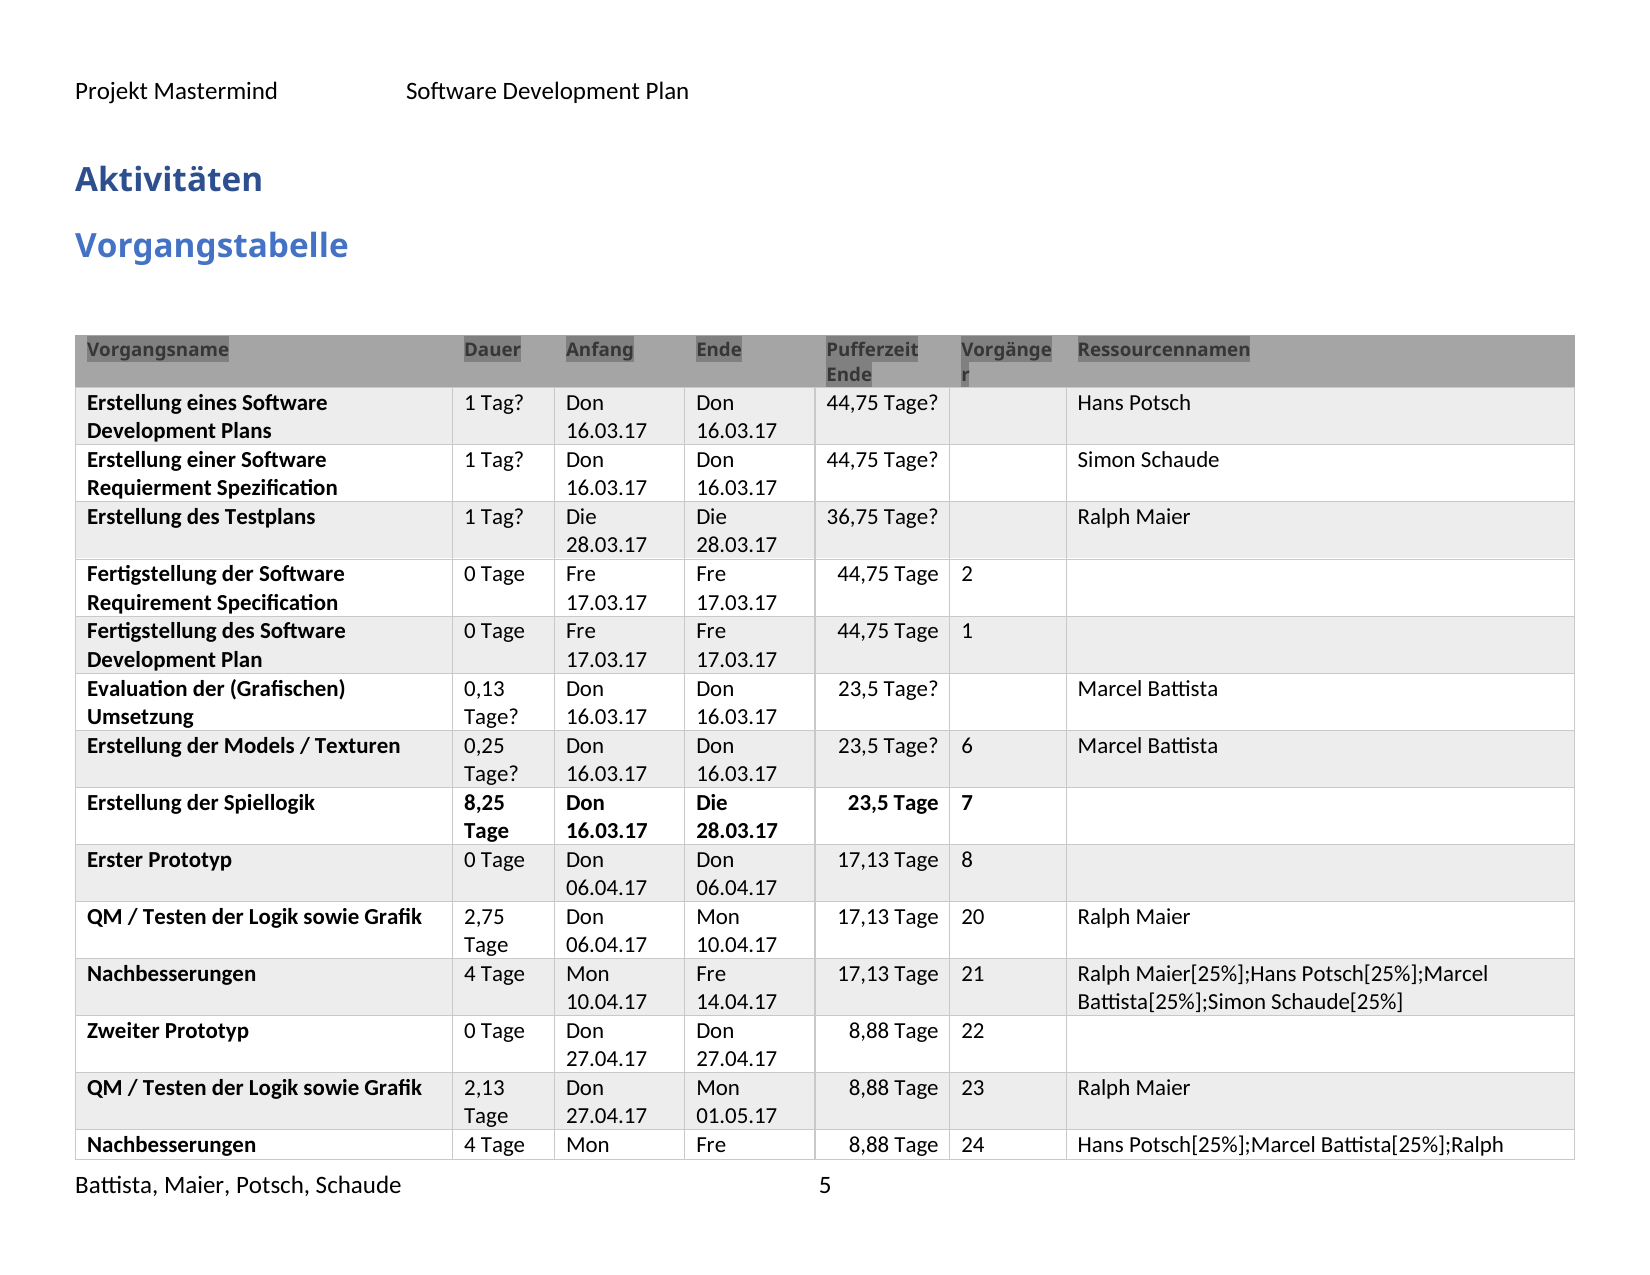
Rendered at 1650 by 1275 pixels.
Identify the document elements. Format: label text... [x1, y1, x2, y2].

table_cell 1 Tag? [453, 502, 554, 558]
table_cell Mon 10.04.17 [685, 902, 814, 958]
table_cell 1 Tag? [453, 445, 554, 501]
table_cell 7 [950, 788, 1066, 844]
table_cell Ralph Maier [1067, 1073, 1574, 1129]
table_cell 2 [950, 560, 1066, 616]
table_cell Ralph Maier [1067, 902, 1574, 958]
table_cell Don 16.03.17 [555, 674, 684, 730]
table_cell Erstellung der Spiellogik [76, 788, 452, 844]
table_cell Fre 14.04.17 [685, 959, 814, 1015]
table_cell Don 27.04.17 [555, 1073, 684, 1129]
table_cell 8,25 Tage [453, 788, 554, 844]
table_cell [1067, 617, 1574, 673]
table_cell Erstellung eines Software Development Plans [76, 388, 452, 444]
table_cell Marcel Battista [1067, 674, 1574, 730]
table_cell 44,75 Tage [816, 560, 949, 616]
table_cell 17,13 Tage [816, 959, 949, 1015]
table_cell Don 16.03.17 [555, 731, 684, 787]
table_cell Erster Prototyp [76, 845, 452, 901]
table_header Pufferzeit Ende [872, 336, 949, 387]
table_cell Nachbesserungen [76, 1130, 452, 1158]
table_cell Don 06.04.17 [555, 845, 684, 901]
table_cell 36,75 Tage? [816, 502, 949, 558]
table_cell 6 [950, 731, 1066, 787]
table_header Ressourcennamen [1067, 336, 1574, 387]
table_cell Don 27.04.17 [685, 1016, 814, 1072]
table_cell [950, 674, 1066, 730]
table_cell [1067, 560, 1574, 616]
table_header Vorgänger [969, 336, 1066, 387]
table_cell Erstellung der Models / Texturen [76, 731, 452, 787]
table_cell Fre 17.03.17 [555, 617, 684, 673]
table_cell [950, 502, 1066, 558]
table_cell 2,75 Tage [453, 902, 554, 958]
table_cell 1 [950, 617, 1066, 673]
table_cell Die 28.03.17 [685, 788, 814, 844]
table_cell Erstellung des Testplans [76, 502, 452, 558]
table_cell 8,88 Tage [816, 1073, 949, 1129]
table_cell [950, 388, 1066, 444]
table_cell 0,13 Tage? [453, 674, 554, 730]
table_cell Don 27.04.17 [555, 1016, 684, 1072]
subtitle Aktivitäten [75, 156, 1575, 201]
table_cell Don 16.03.17 [685, 674, 814, 730]
table_cell Erstellung einer Software Requierment Spezification [76, 445, 452, 501]
table_cell Don 16.03.17 [555, 388, 684, 444]
table_cell 44,75 Tage? [816, 388, 949, 444]
table_cell Mon 10.04.17 [555, 959, 684, 1015]
table_cell QM / Testen der Logik sowie Grafik [76, 902, 452, 958]
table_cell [1067, 1130, 1574, 1158]
table_cell Mon 01.05.17 [685, 1073, 814, 1129]
table_header Vorgangsname [76, 336, 452, 387]
table_cell 2,13 Tage [453, 1073, 554, 1129]
table_cell Don 16.03.17 [555, 445, 684, 501]
table_cell 22 [950, 1016, 1066, 1072]
table_cell Evaluation der (Grafischen) Umsetzung [76, 674, 452, 730]
table_cell 23,5 Tage? [816, 674, 949, 730]
table_cell [1067, 788, 1574, 844]
table_cell Simon Schaude [1067, 445, 1574, 501]
table_cell Fre 17.03.17 [685, 560, 814, 616]
table_cell 0,25 Tage? [453, 731, 554, 787]
subtitle Vorgangstabelle [75, 222, 1575, 267]
table_cell [950, 445, 1066, 501]
table_cell Don 06.04.17 [555, 902, 684, 958]
table_cell Fre 17.03.17 [685, 617, 814, 673]
table_cell Don 16.03.17 [685, 388, 814, 444]
table_cell Die 28.03.17 [685, 502, 814, 558]
table_cell Zweiter Prototyp [76, 1016, 452, 1072]
table_cell 17,13 Tage [816, 902, 949, 958]
table_cell Die 28.03.17 [555, 502, 684, 558]
table_header Anfang [555, 336, 684, 387]
table_cell Fre 05.05.17 [685, 1130, 814, 1158]
table_cell 44,75 Tage [816, 617, 949, 673]
table_cell 21 [950, 959, 1066, 1015]
table_cell Don 16.03.17 [555, 788, 684, 844]
table_cell QM / Testen der Logik sowie Grafik [76, 1073, 452, 1129]
table_cell Ralph Maier[25%];Hans Potsch[25%];Marcel Battista[25%];Simon Schaude[25%] [1067, 959, 1574, 1015]
table_cell [1067, 1016, 1574, 1072]
table_cell 0 Tage [453, 845, 554, 901]
table_cell 23 [950, 1073, 1066, 1129]
table_cell Fertigstellung des Software Development Plan [76, 617, 452, 673]
table_header Ende [685, 336, 814, 387]
table_cell [1067, 845, 1574, 901]
table_cell Hans Potsch [1067, 388, 1574, 444]
table_cell Don 16.03.17 [685, 445, 814, 501]
table_cell Fre 17.03.17 [555, 560, 684, 616]
table_cell Don 16.03.17 [685, 731, 814, 787]
table_cell 8,88 Tage [816, 1016, 949, 1072]
table_cell 0 Tage [453, 560, 554, 616]
table_cell 0 Tage [453, 1016, 554, 1072]
table_cell 44,75 Tage? [816, 445, 949, 501]
table_cell Ralph Maier [1067, 502, 1574, 558]
table_cell 20 [950, 902, 1066, 958]
table_cell 8,88 Tage [816, 1130, 949, 1158]
table_cell Marcel Battista [1067, 731, 1574, 787]
table_cell 4 Tage [453, 959, 554, 1015]
table_cell 23,5 Tage? [816, 731, 949, 787]
table_cell Mon 01.05.17 [555, 1130, 684, 1158]
table_cell 23,5 Tage [816, 788, 949, 844]
table_cell 17,13 Tage [816, 845, 949, 901]
table_cell Fertigstellung der Software Requirement Specification [76, 560, 452, 616]
table_cell 0 Tage [453, 617, 554, 673]
table_cell Nachbesserungen [76, 959, 452, 1015]
table_header Dauer [453, 336, 554, 387]
table_cell 8 [950, 845, 1066, 901]
table_cell 1 Tag? [453, 388, 554, 444]
table_cell 24 [950, 1130, 1066, 1158]
table_cell Don 06.04.17 [685, 845, 814, 901]
table_cell 4 Tage [453, 1130, 554, 1158]
